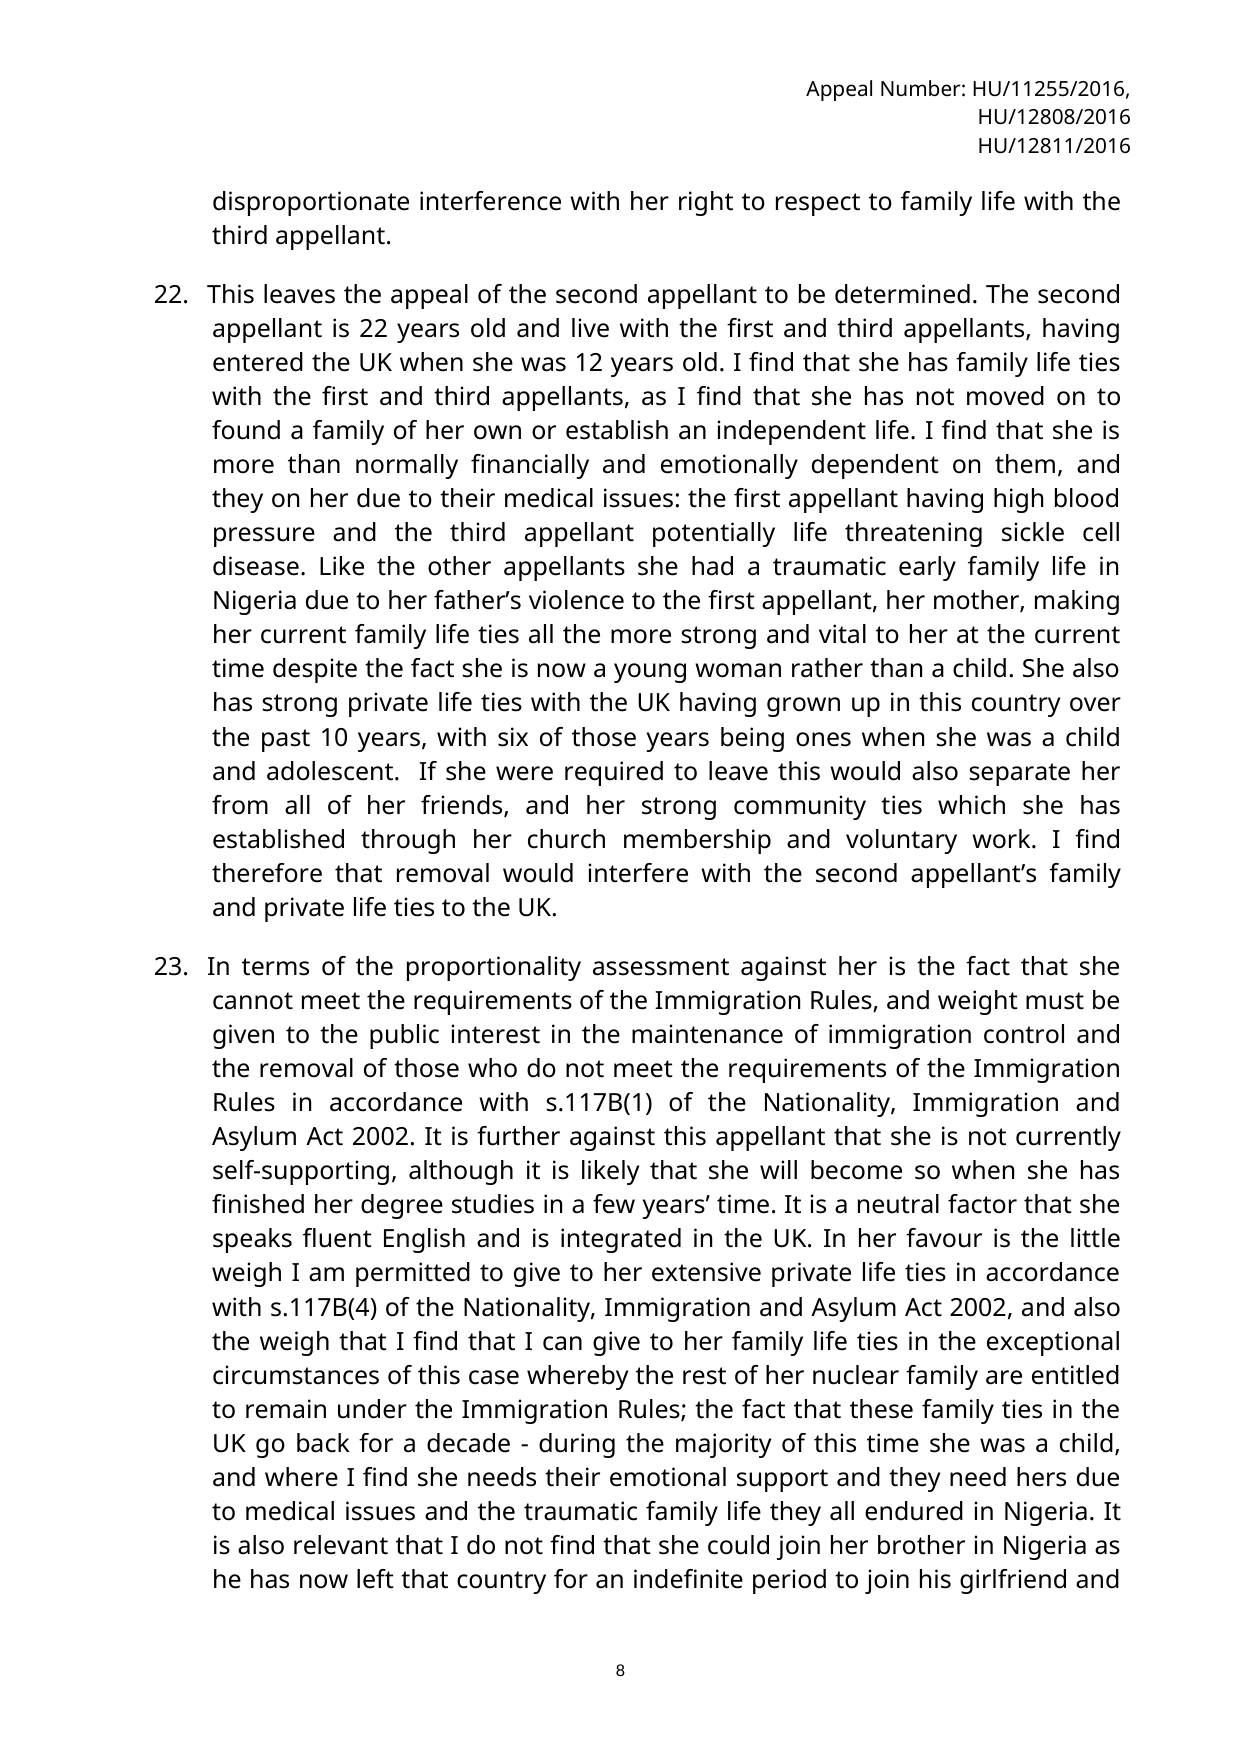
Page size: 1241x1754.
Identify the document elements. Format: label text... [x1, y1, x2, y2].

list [154, 183, 1122, 251]
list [154, 948, 1122, 1596]
list This leaves the appeal of the second appellant to be determined. The second appellant is 22 years old and live with the first and third appellants, having entered the UK when she was 12 years old. I find that she has family life ties with the first and third appellants, as I find that she has not moved on to found a family of her own or establish an independent life. I find that she is more than normally financially and emotionally dependent on them, and they on her due to their medical issues: the first appellant having high blood pressure and the third appellant potentially life threatening sickle cell disease. Like the other appellants she had a traumatic early family life in Nigeria due to her father’s violence to the first appellant, her mother, making her current family life ties all the more strong and vital to her at the current time despite the fact she is now a young woman rather than a child. She also has strong private life ties with the UK having grown up in this country over the past 10 years, with six of those years being ones when she was a child and adolescent. If she were required to leave this would also separate her from all of her friends, and her strong community ties which she has established through her church membership and voluntary work. I find therefore that removal would interfere with the second appellant’s family and private life ties to the UK. [154, 276, 1122, 923]
